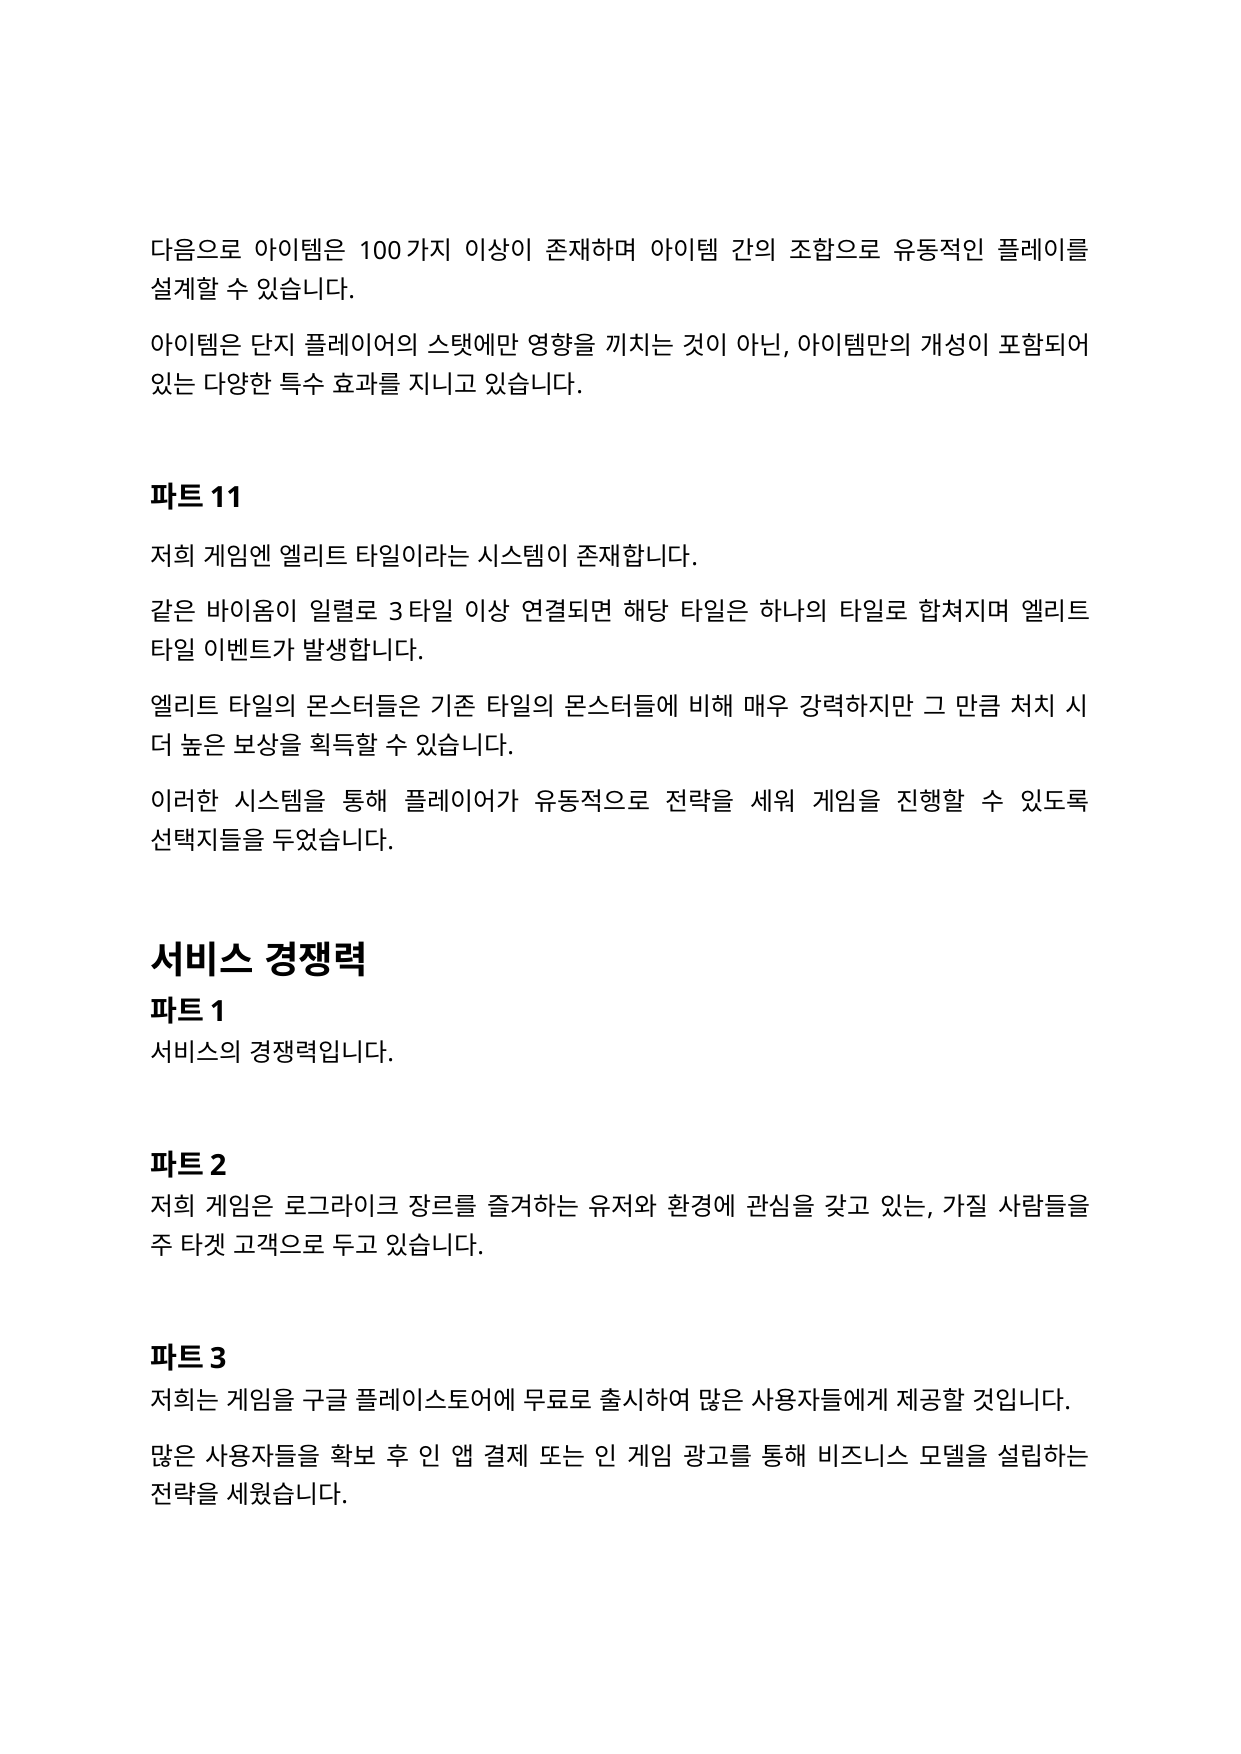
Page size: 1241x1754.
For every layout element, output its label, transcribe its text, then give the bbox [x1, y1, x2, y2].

text 파트3 저희는 게임을 구글 플레이스토어에 무료로 출시하여 많은 사용자들에게 제공할 것입니다. [150, 1335, 1090, 1416]
text 서비스 경쟁력 파트1 서비스의 경쟁력입니다. [150, 929, 1090, 1069]
text 파트2 저희 게임은 로그라이크 장르를 즐겨하는 유저와 환경에 관심을 갖고 있는, 가질 사람들을 주 타겟 고객으로 두고 있습니다. [150, 1142, 1090, 1262]
text 파트11 [150, 474, 1090, 516]
text 아이템은 단지 플레이어의 스탯에만 영향을 끼치는 것이 아닌, 아이템만의 개성이 포함되어 있는 다양한 특수 효과를 지니고 있습니다. [150, 325, 1090, 401]
text 다음으로 아이템은 100가지 이상이 존재하며 아이템 간의 조합으로 유동적인 플레이를 설계할 수 있습니다. [150, 231, 1090, 306]
text 이러한 시스템을 통해 플레이어가 유동적으로 전략을 세워 게임을 진행할 수 있도록 선택지들을 두었습니다. [150, 781, 1090, 857]
text 같은 바이옴이 일렬로 3타일 이상 연결되면 해당 타일은 하나의 타일로 합쳐지며 엘리트 타일 이벤트가 발생합니다. [150, 592, 1090, 667]
text 저희 게임엔 엘리트 타일이라는 시스템이 존재합니다. [150, 536, 1090, 572]
text 엘리트 타일의 몬스터들은 기존 타일의 몬스터들에 비해 매우 강력하지만 그 만큼 처치 시 더 높은 보상을 획득할 수 있습니다. [150, 687, 1090, 762]
text 많은 사용자들을 확보 후 인 앱 결제 또는 인 게임 광고를 통해 비즈니스 모델을 설립하는 전략을 세웠습니다. [150, 1436, 1090, 1511]
